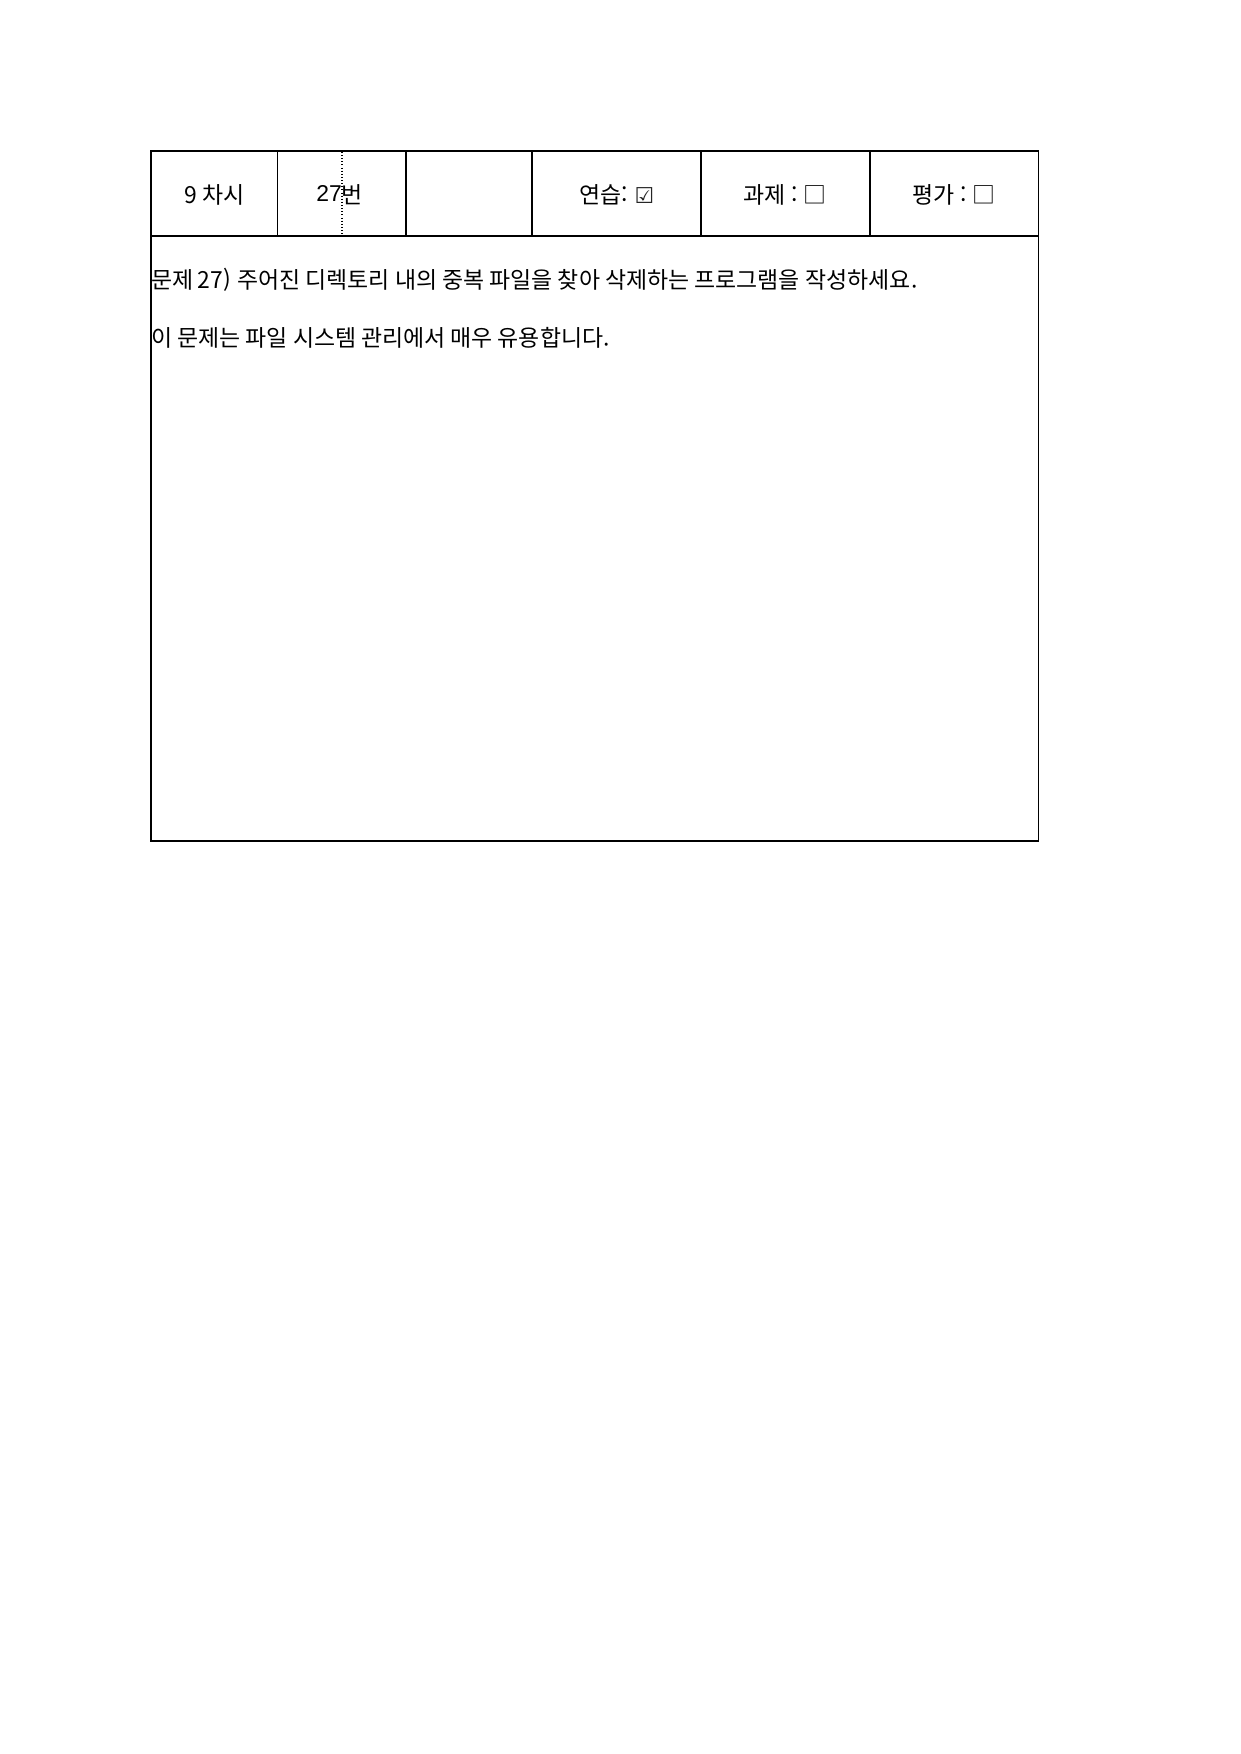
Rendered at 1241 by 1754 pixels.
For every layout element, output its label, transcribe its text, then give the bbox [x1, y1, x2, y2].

table_header [342, 152, 405, 235]
table_header ☑ [533, 152, 700, 235]
table_header [702, 152, 869, 235]
table_header [152, 152, 277, 235]
table_header [871, 152, 1038, 235]
table_header [407, 152, 531, 235]
table_header 27 [278, 152, 342, 235]
table_cell [152, 237, 1038, 840]
